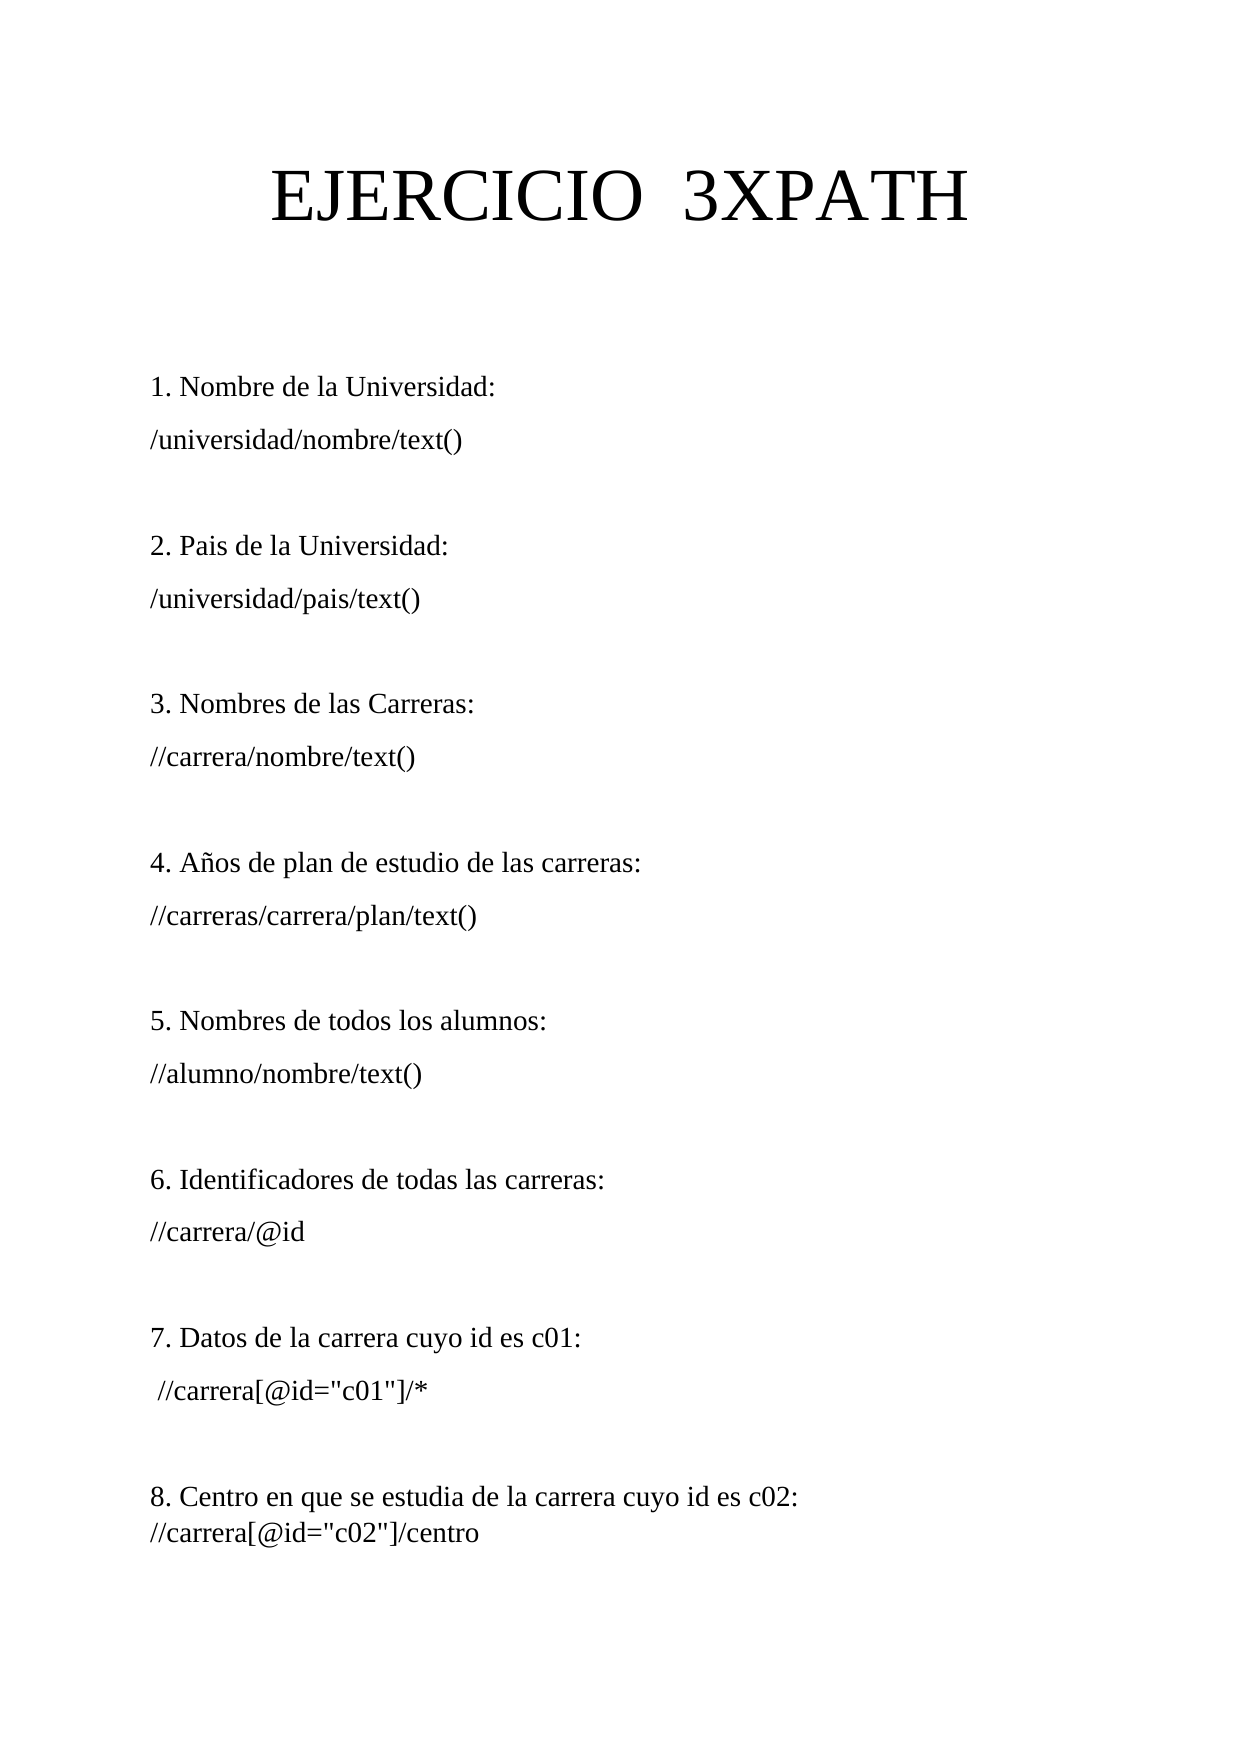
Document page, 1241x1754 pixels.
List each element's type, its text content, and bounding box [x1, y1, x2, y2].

text //carreras/carrera/plan/text() [150, 898, 1090, 931]
text /universidad/nombre/text() [150, 422, 1090, 456]
text 6. Identificadores de todas las carreras: [150, 1162, 1090, 1195]
text 7. Datos de la carrera cuyo id es c01: [150, 1320, 1090, 1354]
text 8. Centro en que se estudia de la carrera cuyo id es c02: //carrera[@id="c02"]/centro [150, 1479, 1090, 1548]
text 2. Pais de la Universidad: [150, 528, 1090, 562]
text //carrera/nombre/text() [150, 739, 1090, 773]
text 5. Nombres de todos los alumnos: [150, 1003, 1090, 1037]
text //carrera[@id="c01"]/* [150, 1373, 1090, 1407]
text //alumno/nombre/text() [150, 1056, 1090, 1090]
text //carrera/@id [150, 1214, 1090, 1248]
text 1. Nombre de la Universidad: [150, 369, 1090, 403]
text 4. Años de plan de estudio de las carreras: [150, 845, 1090, 878]
text 3. Nombres de las Carreras: [150, 686, 1090, 720]
text /universidad/pais/text() [150, 581, 1090, 614]
text EJERCICIO 3XPATH [150, 150, 1090, 236]
